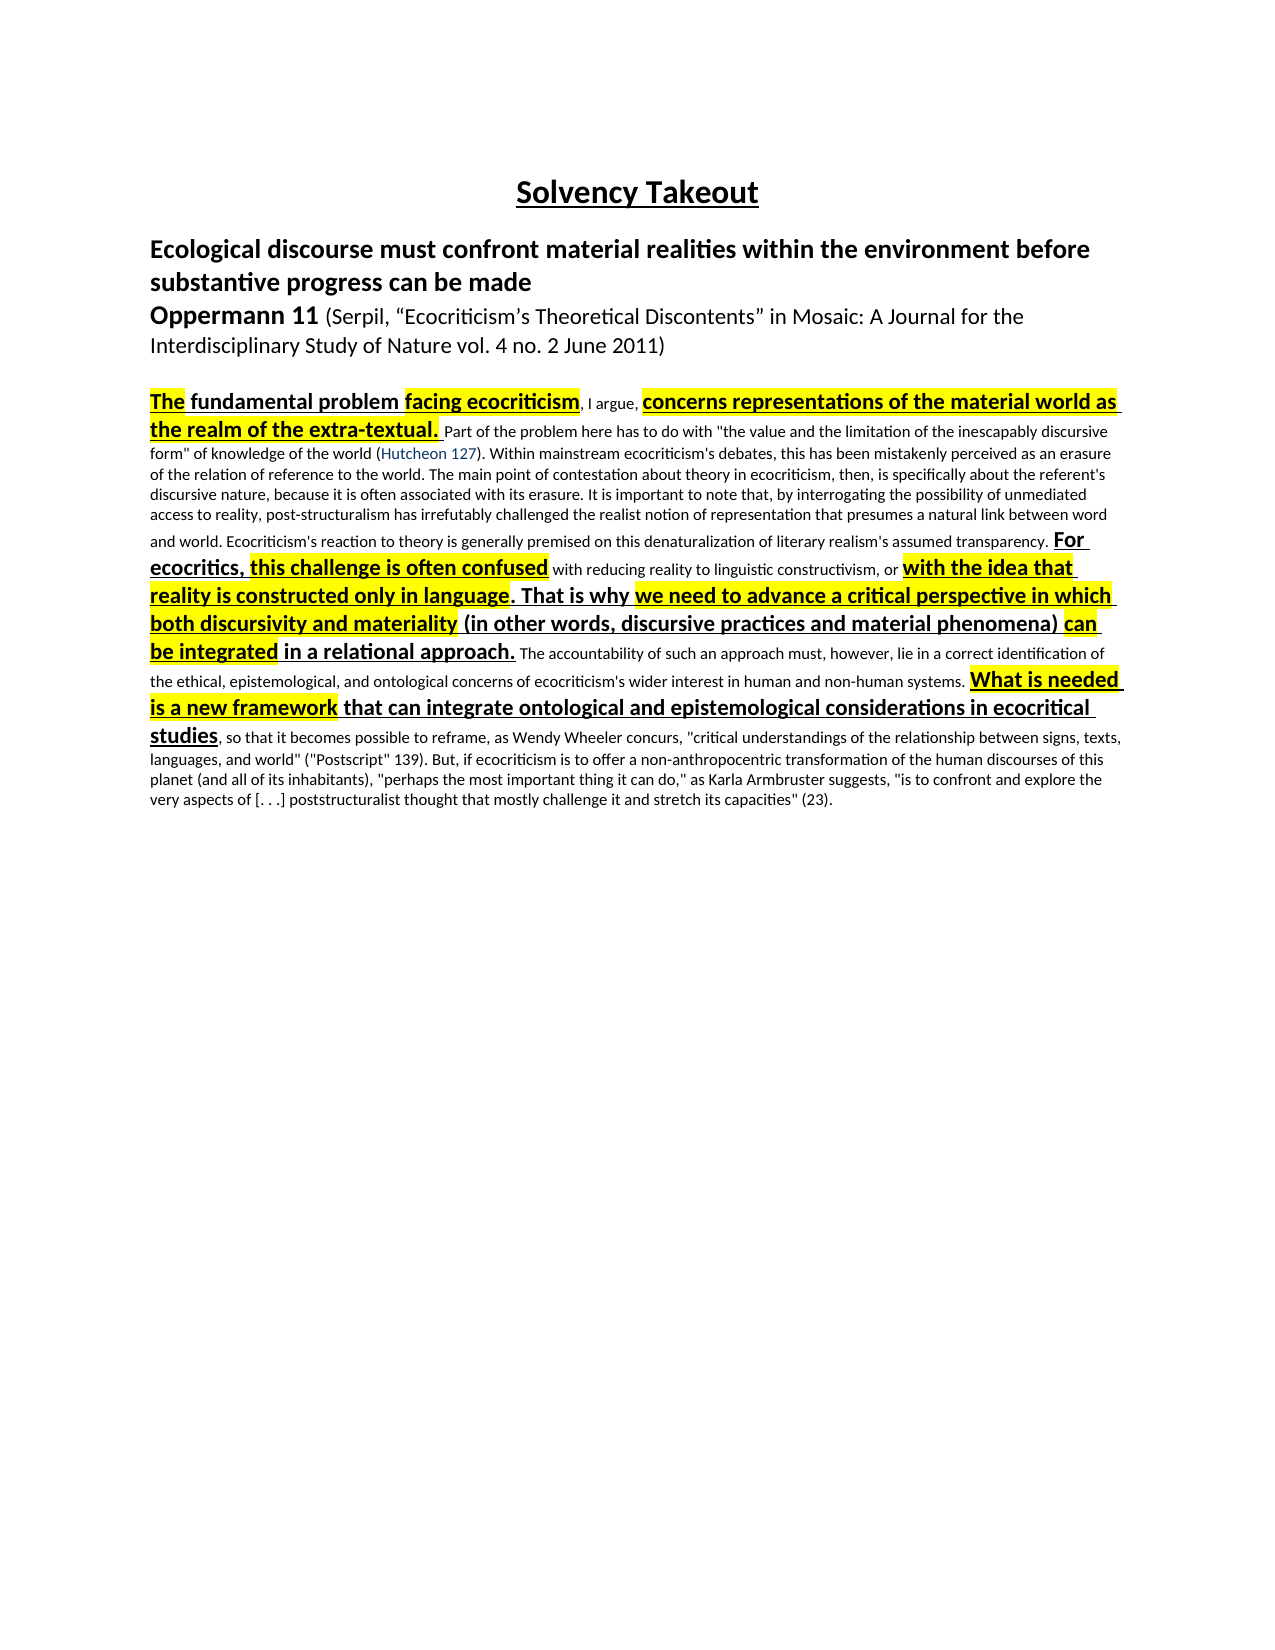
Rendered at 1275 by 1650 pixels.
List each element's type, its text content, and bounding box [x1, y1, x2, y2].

subtitle Ecological discourse must confront material realities within the environment before substantive progress can be made [150, 232, 1125, 298]
text The fundamental problem facing ecocriticism, I argue, concerns representations of the material world as the realm of the extra-textual. Part of the problem here has to do with "the value and the limitation of the inescapably discursive form" of knowledge of the world (Hutcheon 127). Within mainstream ecocriticism's debates, this has been mistakenly perceived as an erasure of the relation of reference to the world. The main point of contestation about theory in ecocriticism, then, is specifically about the referent's discursive nature, because it is often associated with its erasure. It is important to note that, by interrogating the possibility of unmediated access to reality, post-structuralism has irrefutably challenged the realist notion of representation that presumes a natural link between word and world. Ecocriticism's reaction to theory is generally premised on this denaturalization of literary realism's assumed transparency. For ecocritics, this challenge is often confused with reducing reality to linguistic constructivism, or with the idea that reality is constructed only in language. That is why we need to advance a critical perspective in which both discursivity and materiality (in other words, discursive practices and material phenomena) can be integrated in a relational approach. The accountability of such an approach must, however, lie in a correct identification of the ethical, epistemological, and ontological concerns of ecocriticism's wider interest in human and non-human systems. What is needed is a new framework that can integrate ontological and epistemological considerations in ecocritical studies, so that it becomes possible to reframe, as Wendy Wheeler concurs, "critical understandings of the relationship between signs, texts, languages, and world" ("Postscript" 139). But, if ecocriticism is to offer a non-anthropocentric transformation of the human discourses of this planet (and all of its inhabitants), "perhaps the most important thing it can do," as Karla Armbruster suggests, "is to confront and explore the very aspects of [. . .] poststructuralist thought that mostly challenge it and stretch its capacities" (23). [150, 387, 1125, 810]
subtitle Solvency Takeout [150, 171, 1125, 212]
text Oppermann 11 (Serpil, “Ecocriticism’s Theoretical Discontents” in Mosaic: A Journal for the Interdisciplinary Study of Nature vol. 4 no. 2 June 2011) [150, 298, 1125, 359]
